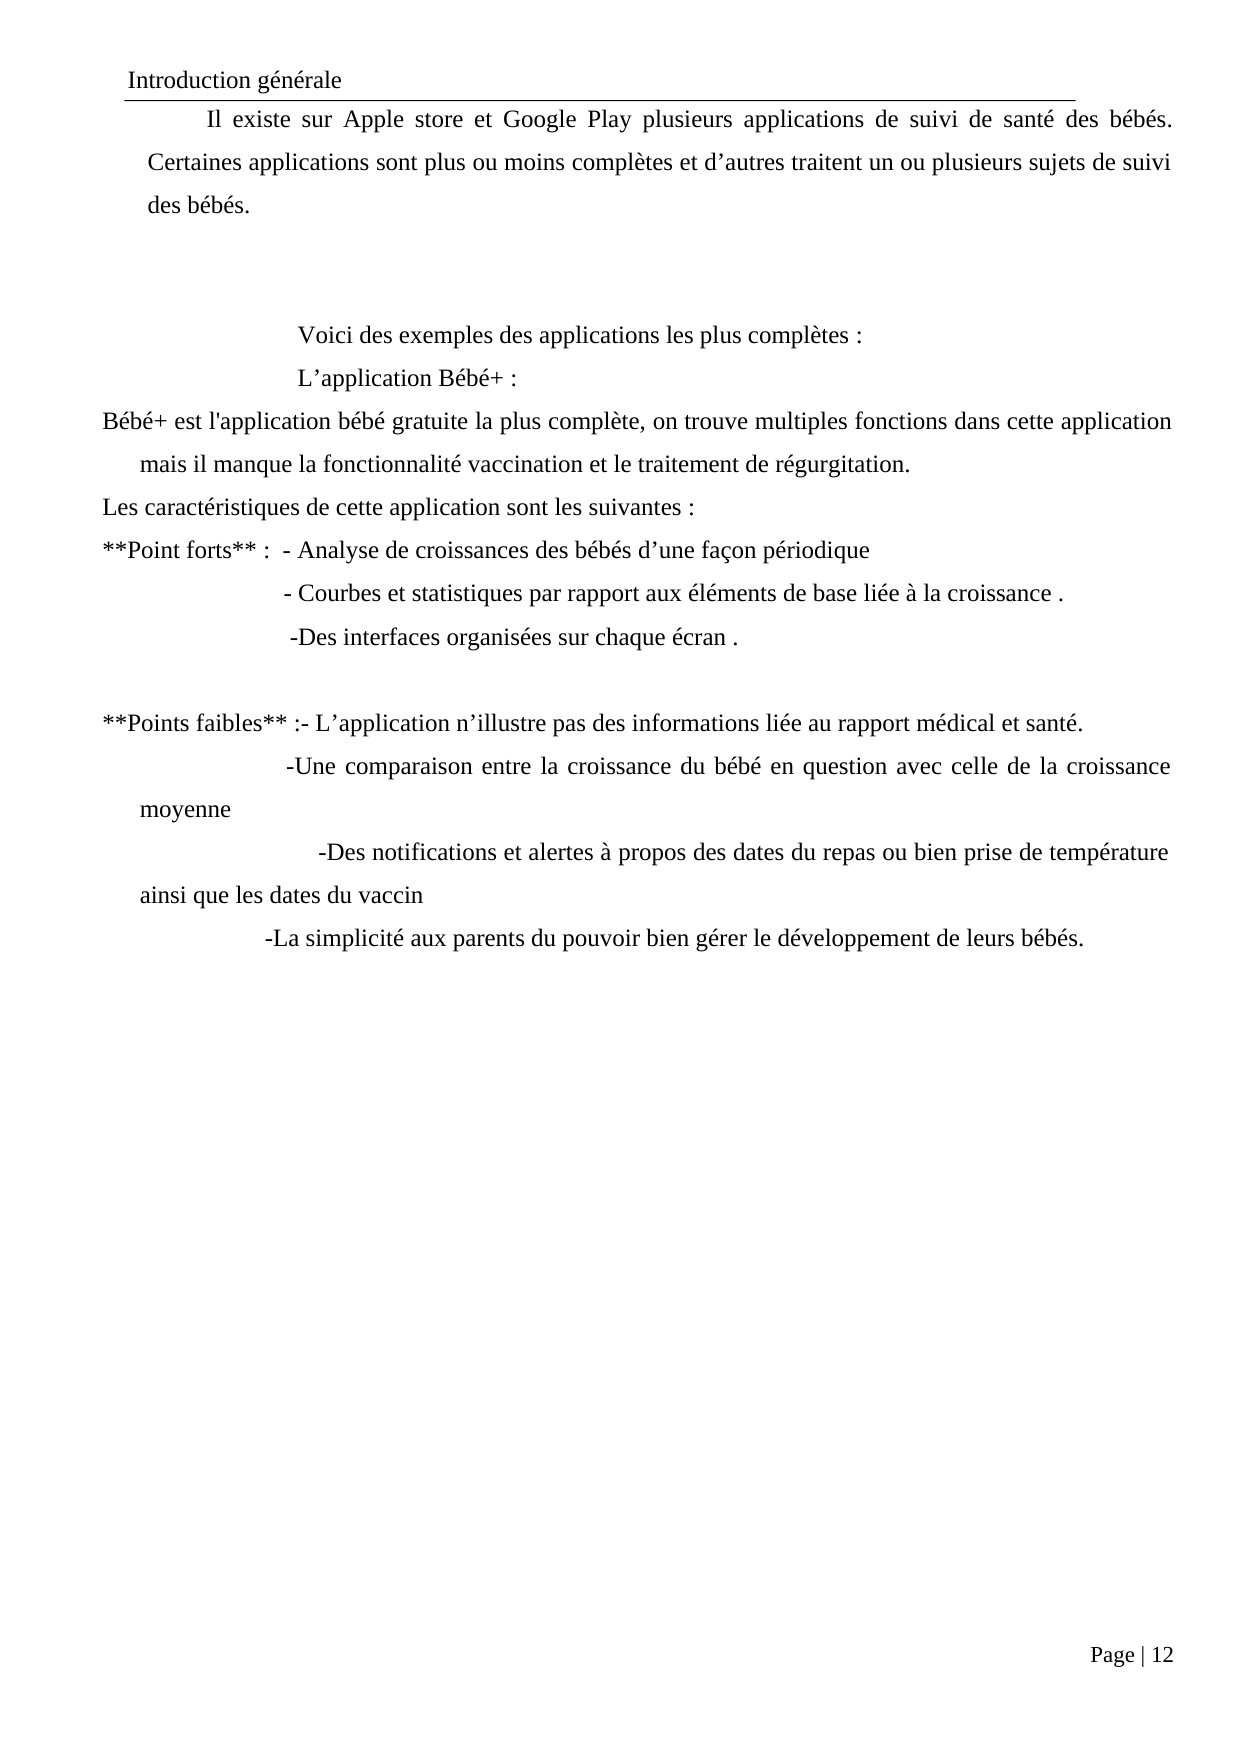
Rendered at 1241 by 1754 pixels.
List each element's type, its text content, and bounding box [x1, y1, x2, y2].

text Il existe sur Apple store et Google Play plusieurs applications de suivi de santé des bébés. Certaines applications sont plus ou moins complètes et d’autres traitent un ou plusieurs sujets de suivi des bébés. [147, 104, 1173, 219]
text -La simplicité aux parents du pouvoir bien gérer le développement de leurs bébés. [102, 923, 1173, 952]
text Bébé+ est l'application bébé gratuite la plus complète, on trouve multiples fonctions dans cette application mais il manque la fonctionnalité vaccination et le traitement de régurgitation. [102, 406, 1173, 478]
text Les caractéristiques de cette application sont les suivantes : [102, 492, 1173, 521]
text **Points faibles** :- L’application n’illustre pas des informations liée au rapport médical et santé. [102, 708, 1173, 737]
text -Des interfaces organisées sur chaque écran . [102, 622, 1173, 650]
text -Une comparaison entre la croissance du bébé en question avec celle de la croissance moyenne [102, 751, 1173, 823]
text L’application Bébé+ : [222, 363, 1173, 392]
text **Point forts** : - Analyse de croissances des bébés d’une façon périodique [102, 535, 1173, 564]
text -Des notifications et alertes à propos des dates du repas ou bien prise de température ainsi que les dates du vaccin [102, 837, 1173, 909]
text Voici des exemples des applications les plus complètes : [222, 320, 1173, 348]
text - Courbes et statistiques par rapport aux éléments de base liée à la croissance . [102, 578, 1173, 607]
